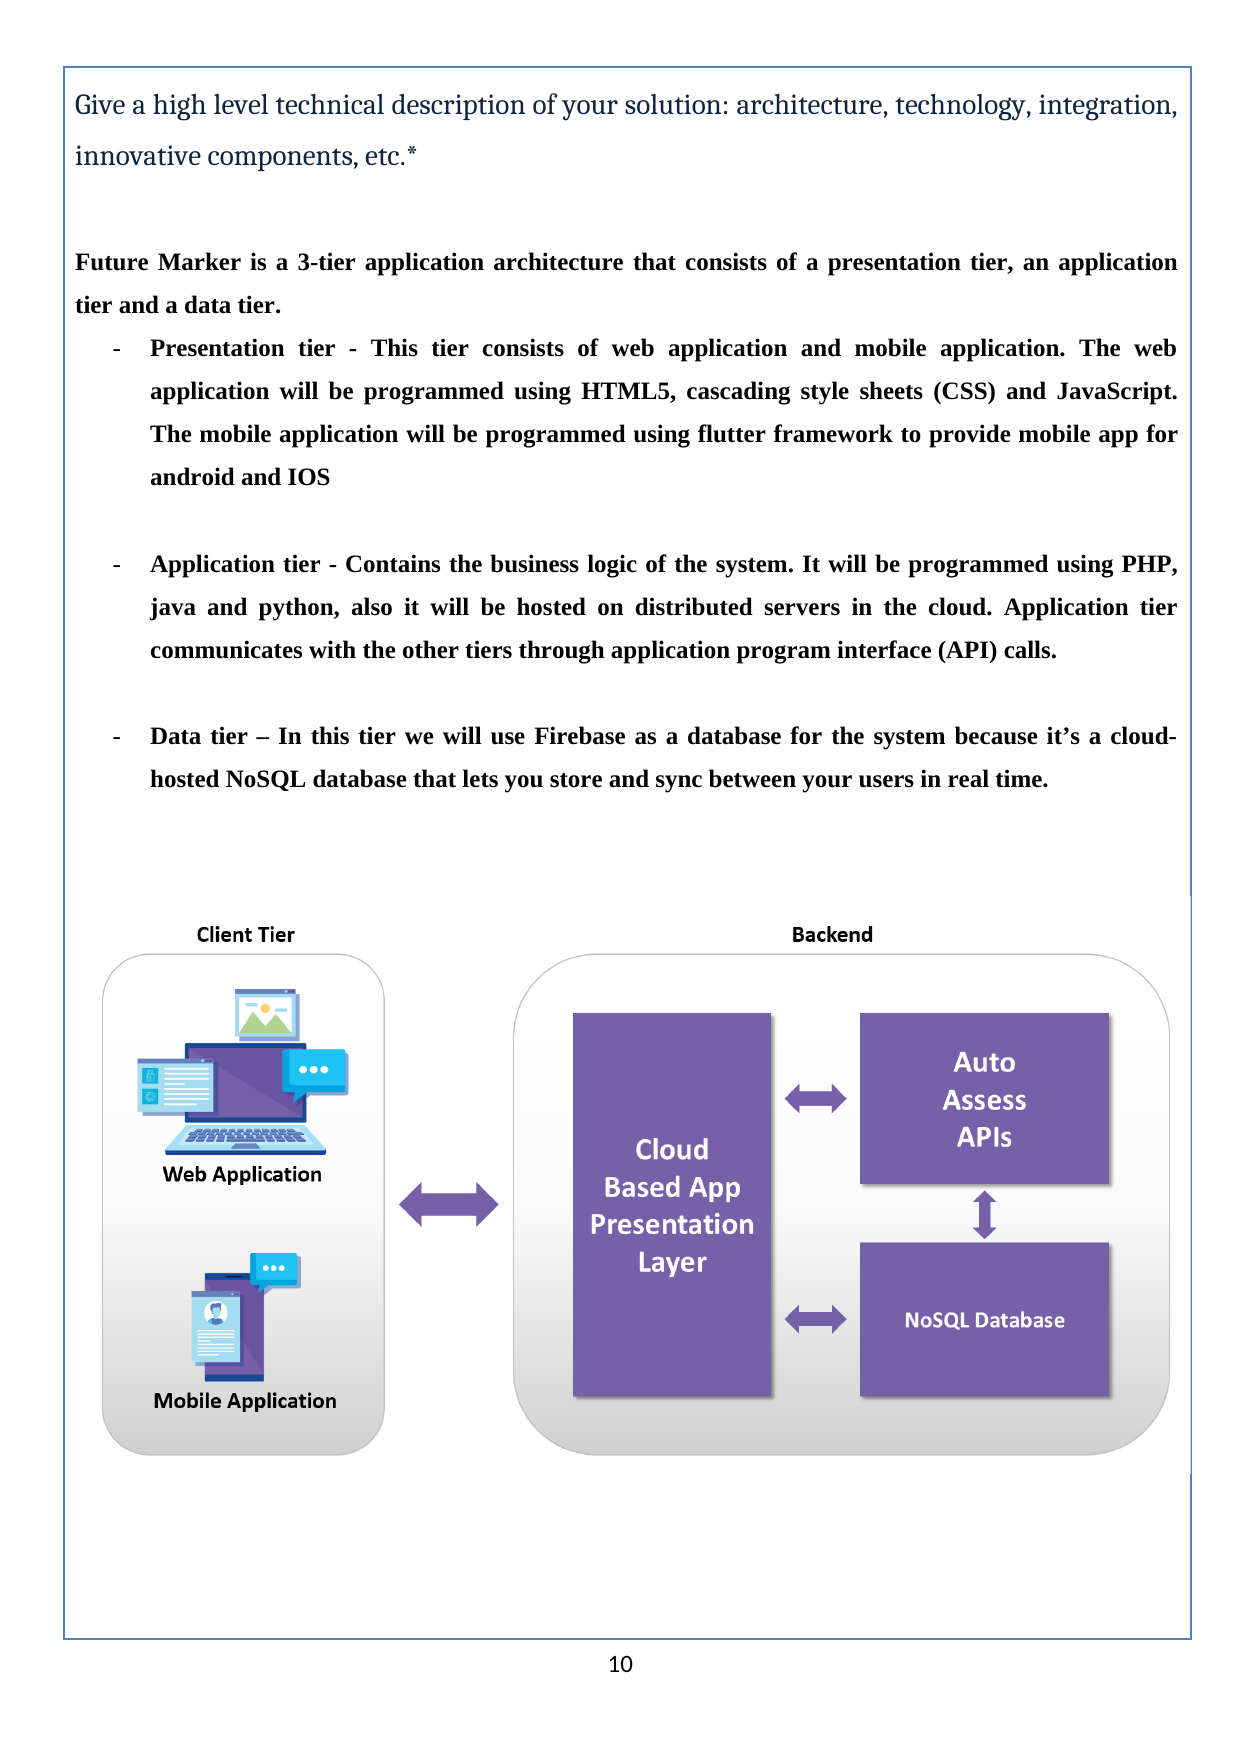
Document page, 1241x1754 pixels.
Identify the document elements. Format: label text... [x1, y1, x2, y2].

picture [75, 896, 1191, 1474]
table_cell Give a high level technical description of your solution: architecture, technology, integration, innovative components, etc.* Future Marker is a 3-tier application architecture that consists of a presentation tier, an application tier and a data tier. Presentation tier - This tier consists of web application and mobile application. The web application will be programmed using HTML5, cascading style sheets (CSS) and JavaScript. The mobile application will be programmed using flutter framework to provide mobile app for android and IOS Application tier - Contains the business logic of the system. It will be programmed using PHP, java and python, also it will be hosted on distributed servers in the cloud. Application tier communicates with the other tiers through application program interface (API) calls. Data tier – In this tier we will use Firebase as a database for the system because it’s a cloud-hosted NoSQL database that lets you store and sync between your users in real time. [65, 68, 1190, 1638]
